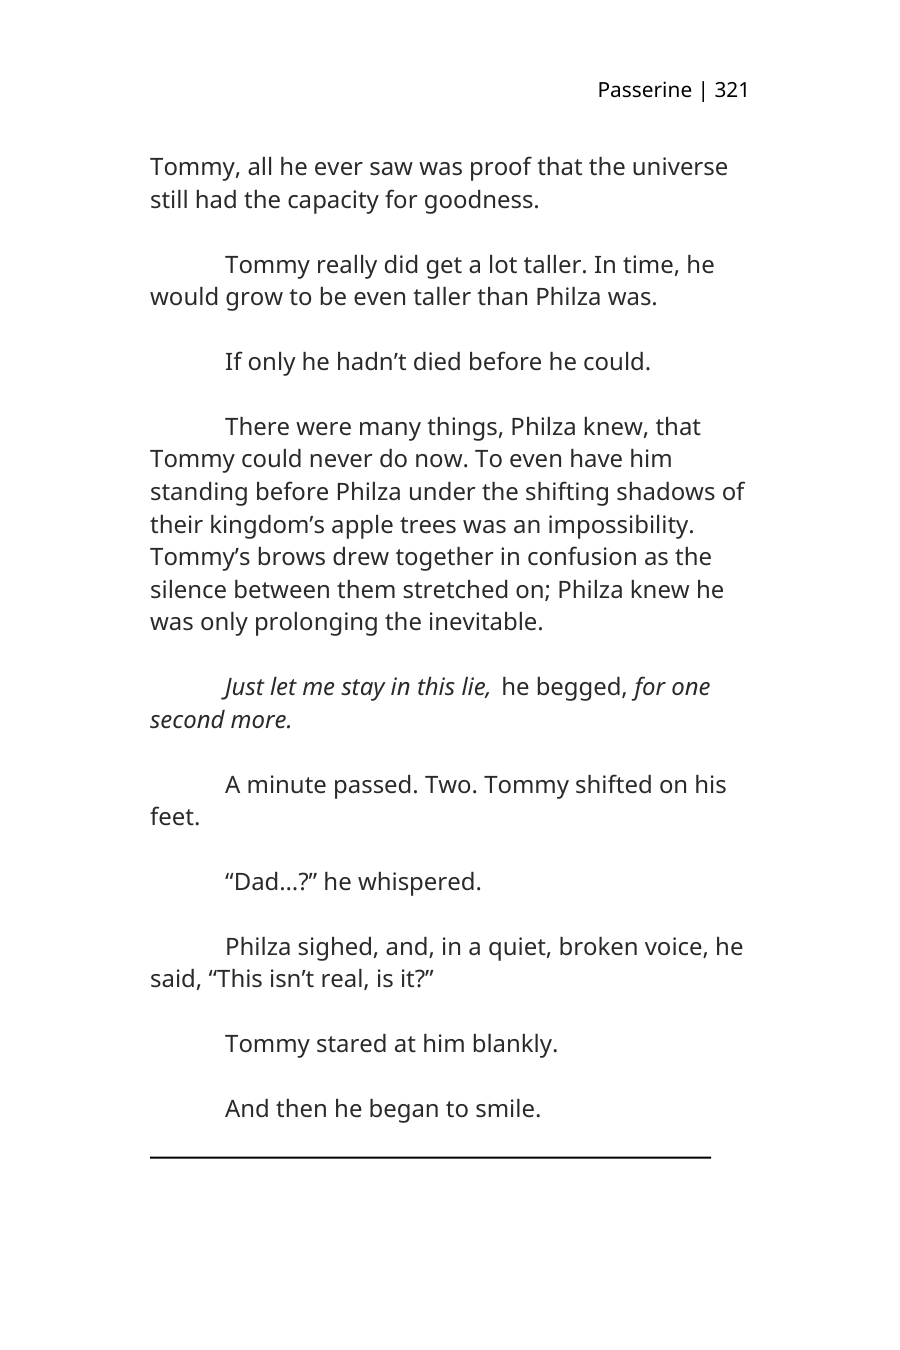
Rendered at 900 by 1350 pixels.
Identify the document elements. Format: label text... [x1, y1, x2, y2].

text There were many things, Philza knew, that Tommy could never do now. To even have him standing before Philza under the shifting shadows of their kingdom’s apple trees was an impossibility. Tommy’s brows drew together in confusion as the silence between them stretched on; Philza knew he was only prolonging the inevitable. [150, 409, 750, 638]
text Tommy stared at him blankly. [150, 1027, 750, 1059]
text Just let me stay in this lie, he begged, for one second more. [150, 670, 750, 735]
text A minute passed. Two. Tommy shifted on his feet. [150, 767, 750, 833]
text And then he began to smile. [150, 1092, 750, 1124]
text “Dad…?” he whispered. [150, 865, 750, 897]
text Tommy really did get a lot taller. In time, he would grow to be even taller than Philza was. [150, 247, 750, 313]
text If only he hadn’t died before he could. [150, 345, 750, 377]
text Philza sighed, and, in a quiet, broken voice, he said, “This isn’t real, is it?” [150, 929, 750, 995]
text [150, 150, 750, 215]
